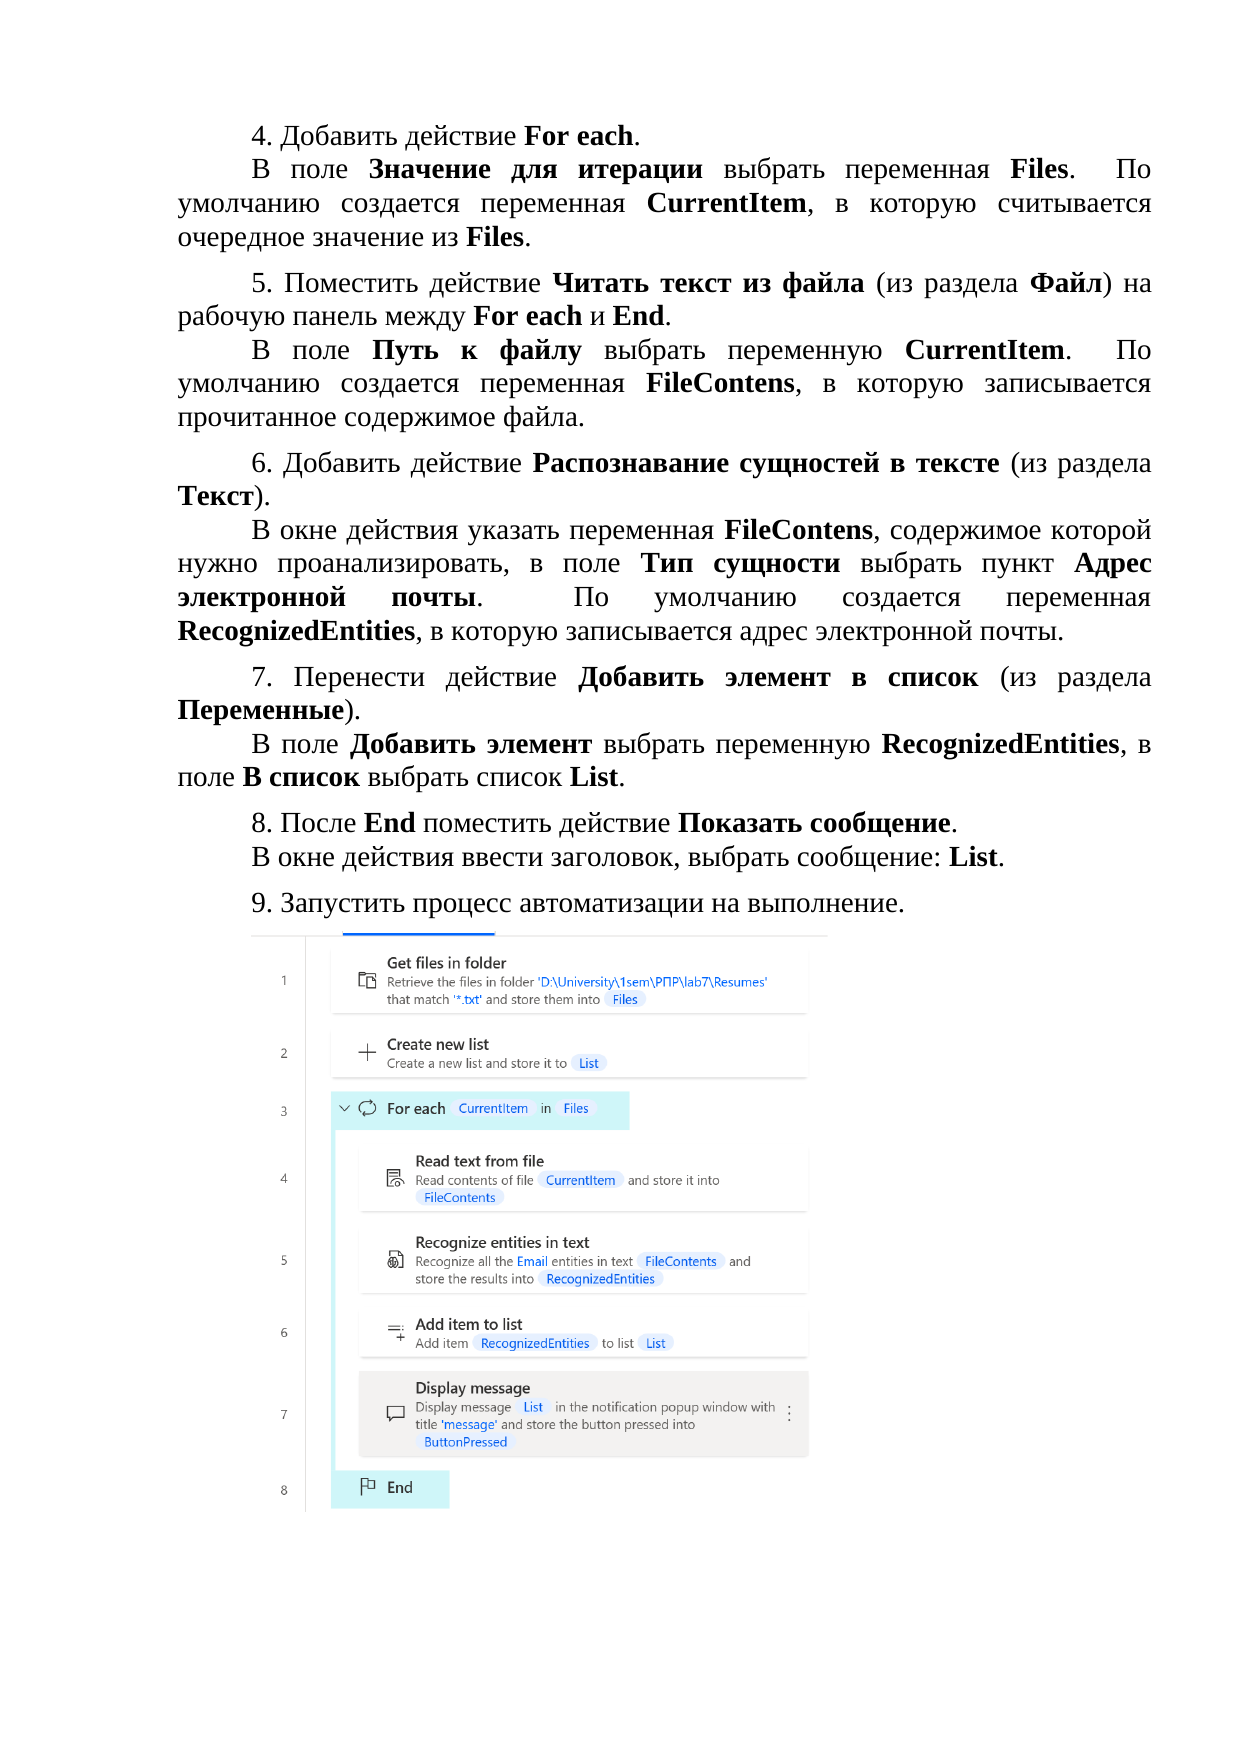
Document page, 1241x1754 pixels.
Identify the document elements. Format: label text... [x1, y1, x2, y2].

text 7. Перенести действие Добавить элемент в список (из раздела Переменные). [177, 659, 1152, 726]
text В поле Добавить элемент выбрать переменную RecognizedEntities, в поле В список выбрать список List. [177, 726, 1152, 793]
text В окне действия ввести заголовок, выбрать сообщение: List. [177, 839, 1152, 872]
text В поле Значение для итерации выбрать переменная Files. По умолчанию создается переменная CurrentItem, в которую считывается очередное значение из Files. [177, 152, 1152, 252]
text 9. Запустить процесс автоматизации на выполнение. [177, 885, 1152, 918]
text 4. Добавить действие For each. [177, 118, 1152, 152]
text 8. После End поместить действие Показать сообщение. [177, 805, 1152, 839]
picture [251, 931, 828, 1512]
text В окне действия указать переменная FileContens, содержимое которой нужно проанализировать, в поле Тип сущности выбрать пункт Адрес электронной почты. По умолчанию создается переменная RecognizedEntities, в которую записывается адрес электронной почты. [177, 512, 1152, 646]
text 5. Поместить действие Читать текст из файла (из раздела Файл) на рабочую панель между For each и End. [177, 265, 1152, 332]
text В поле Путь к файлу выбрать переменную CurrentItem. По умолчанию создается переменная FileContens, в которую записывается прочитанное содержимое файла. [177, 332, 1152, 432]
text 6. Добавить действие Распознавание сущностей в тексте (из раздела Текст). [177, 445, 1152, 512]
